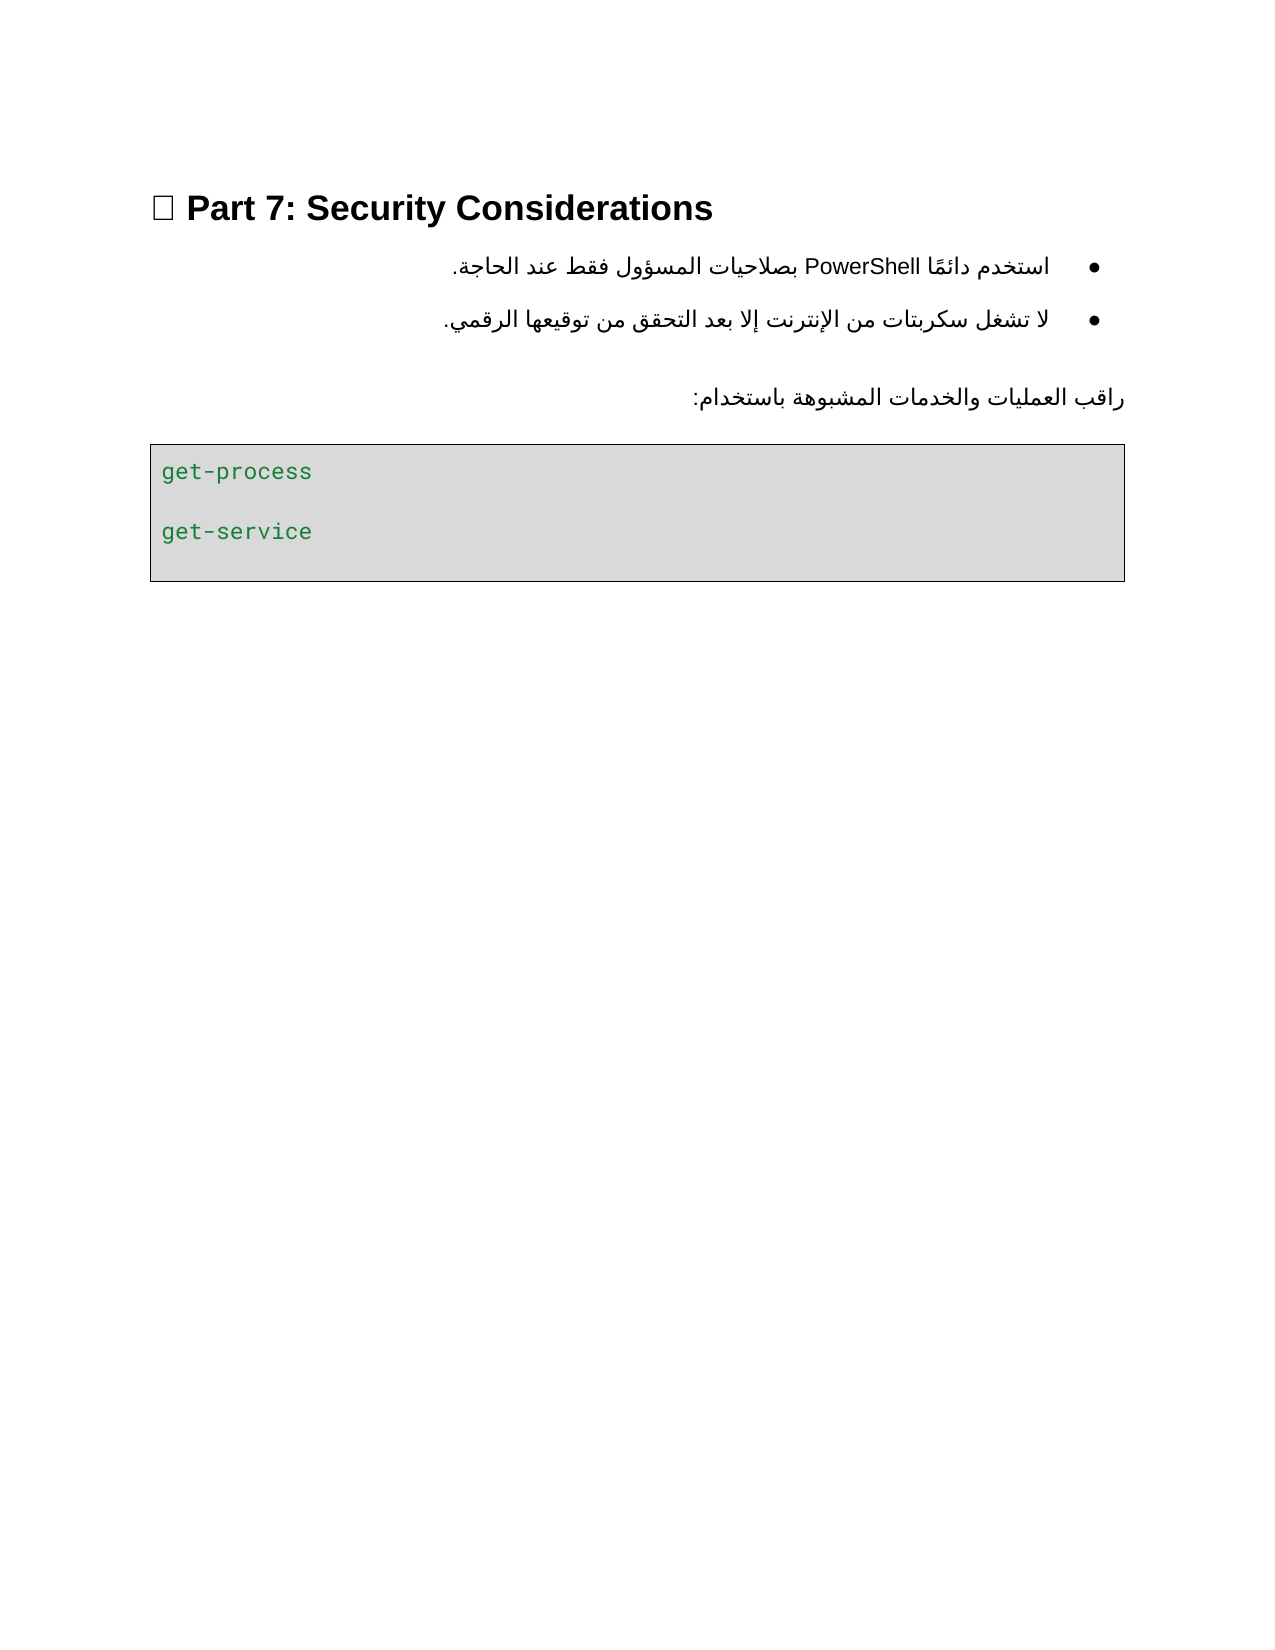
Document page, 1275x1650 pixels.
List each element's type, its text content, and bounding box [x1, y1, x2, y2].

list استخدم دائمًا PowerShell بصلاحيات المسؤول فقط عند الحاجة. [150, 253, 1087, 306]
list لا تشغل سكربتات من الإنترنت إلا بعد التحقق من توقيعها الرقمي. [150, 306, 1087, 359]
table_header get-process get-service [151, 445, 1124, 581]
subtitle 🧠 Part 7: Security Considerations [150, 187, 1125, 228]
text راقب العمليات والخدمات المشبوهة باستخدام: [150, 384, 1125, 410]
